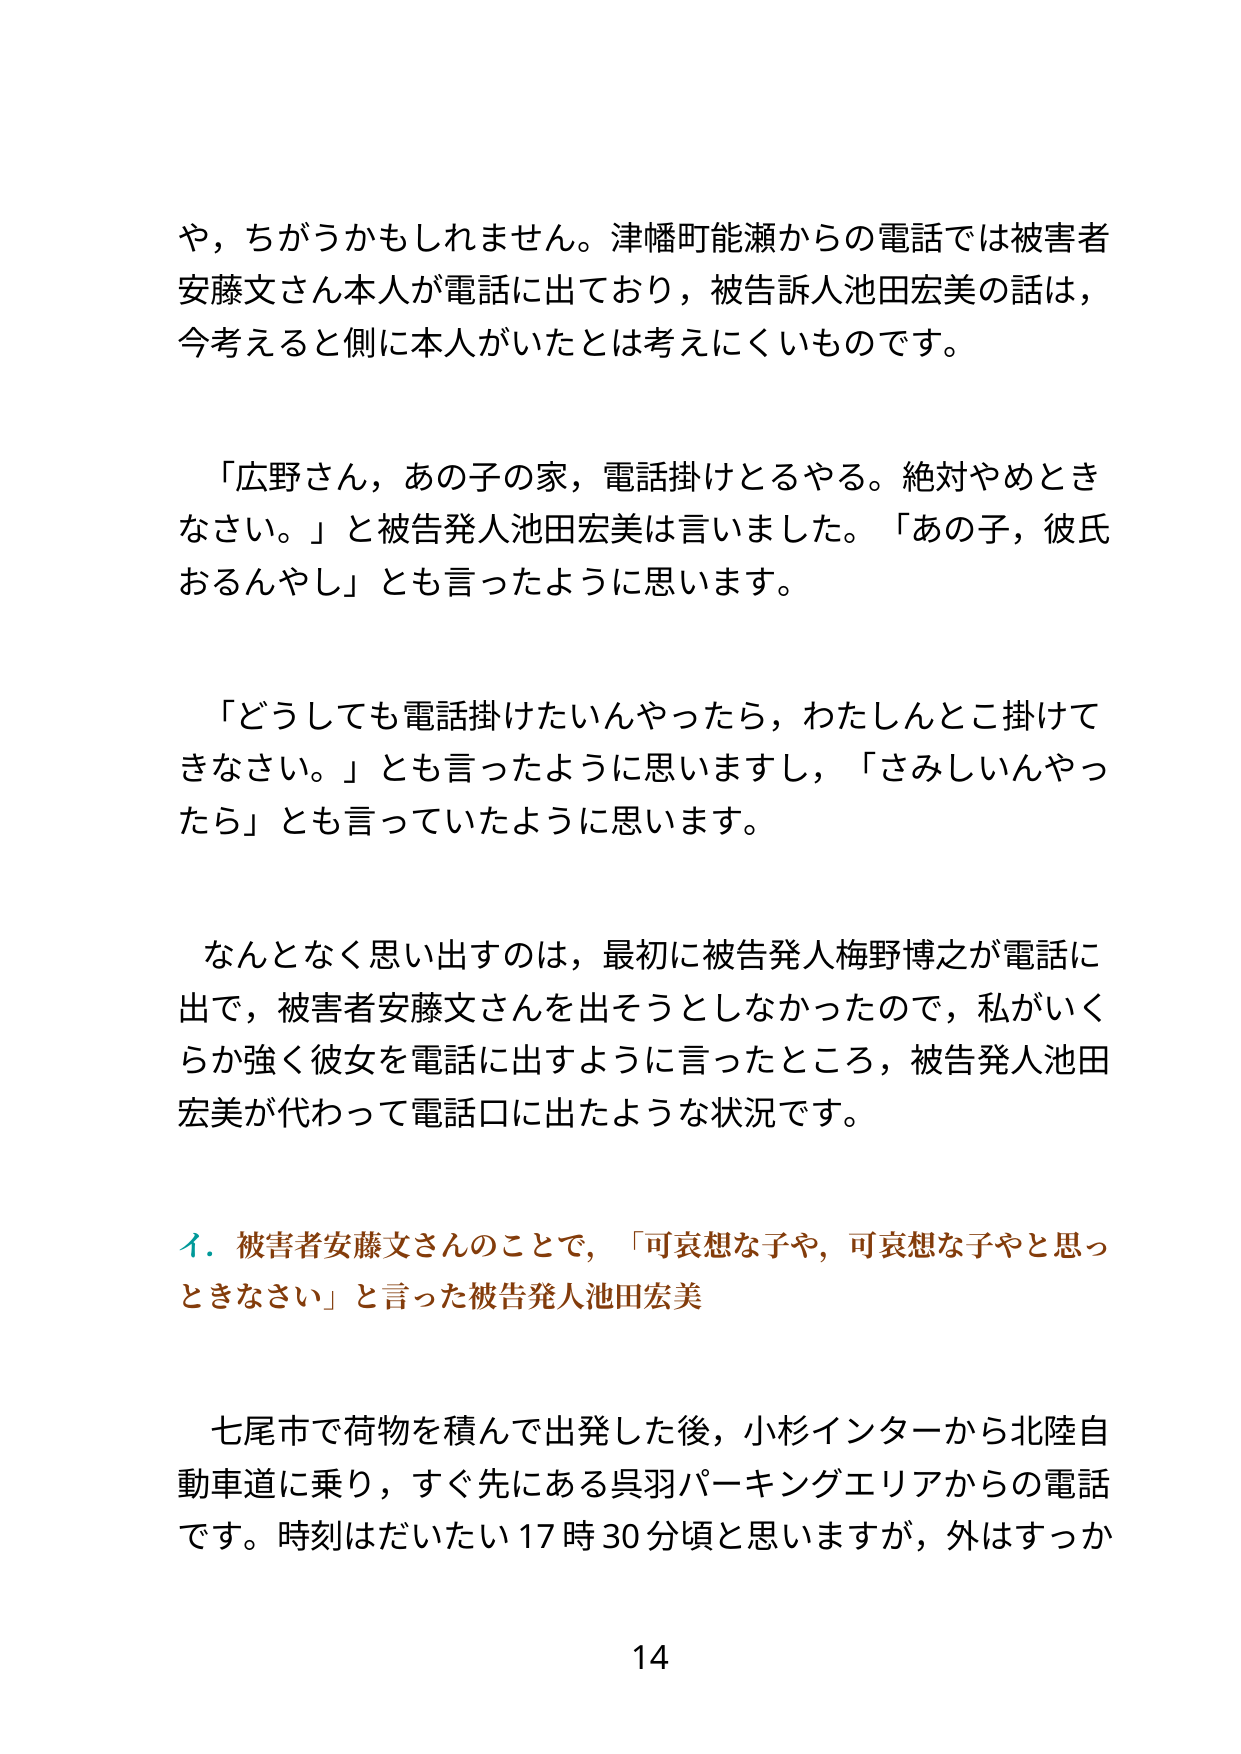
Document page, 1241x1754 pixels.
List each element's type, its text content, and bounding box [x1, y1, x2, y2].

text 「どうしても電話掛けたいんやったら，わたしんとこ掛けてきなさい。」とも言ったように思いますし，「さみしいんやったら」とも言っていたように思います。 [177, 688, 1122, 845]
text なんとなく思い出すのは，最初に被告発人梅野博之が電話に出で，被害者安藤文さんを出そうとしなかったので，私がいくらか強く彼女を電話に出すように言ったところ，被告発人池田宏美が代わって電話口に出たような状況です。 [177, 927, 1122, 1137]
subtitle 被害者安藤文さんのことで，「可哀想な子や，可哀想な子やと思っときなさい」と言った被告発人池田宏美 [177, 1218, 1122, 1323]
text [177, 209, 1122, 367]
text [177, 1403, 1122, 1561]
text 「広野さん，あの子の家，電話掛けとるやる。絶対やめときなさい。」と被告発人池田宏美は言いました。「あの子，彼氏おるんやし」とも言ったように思います。 [177, 448, 1122, 606]
